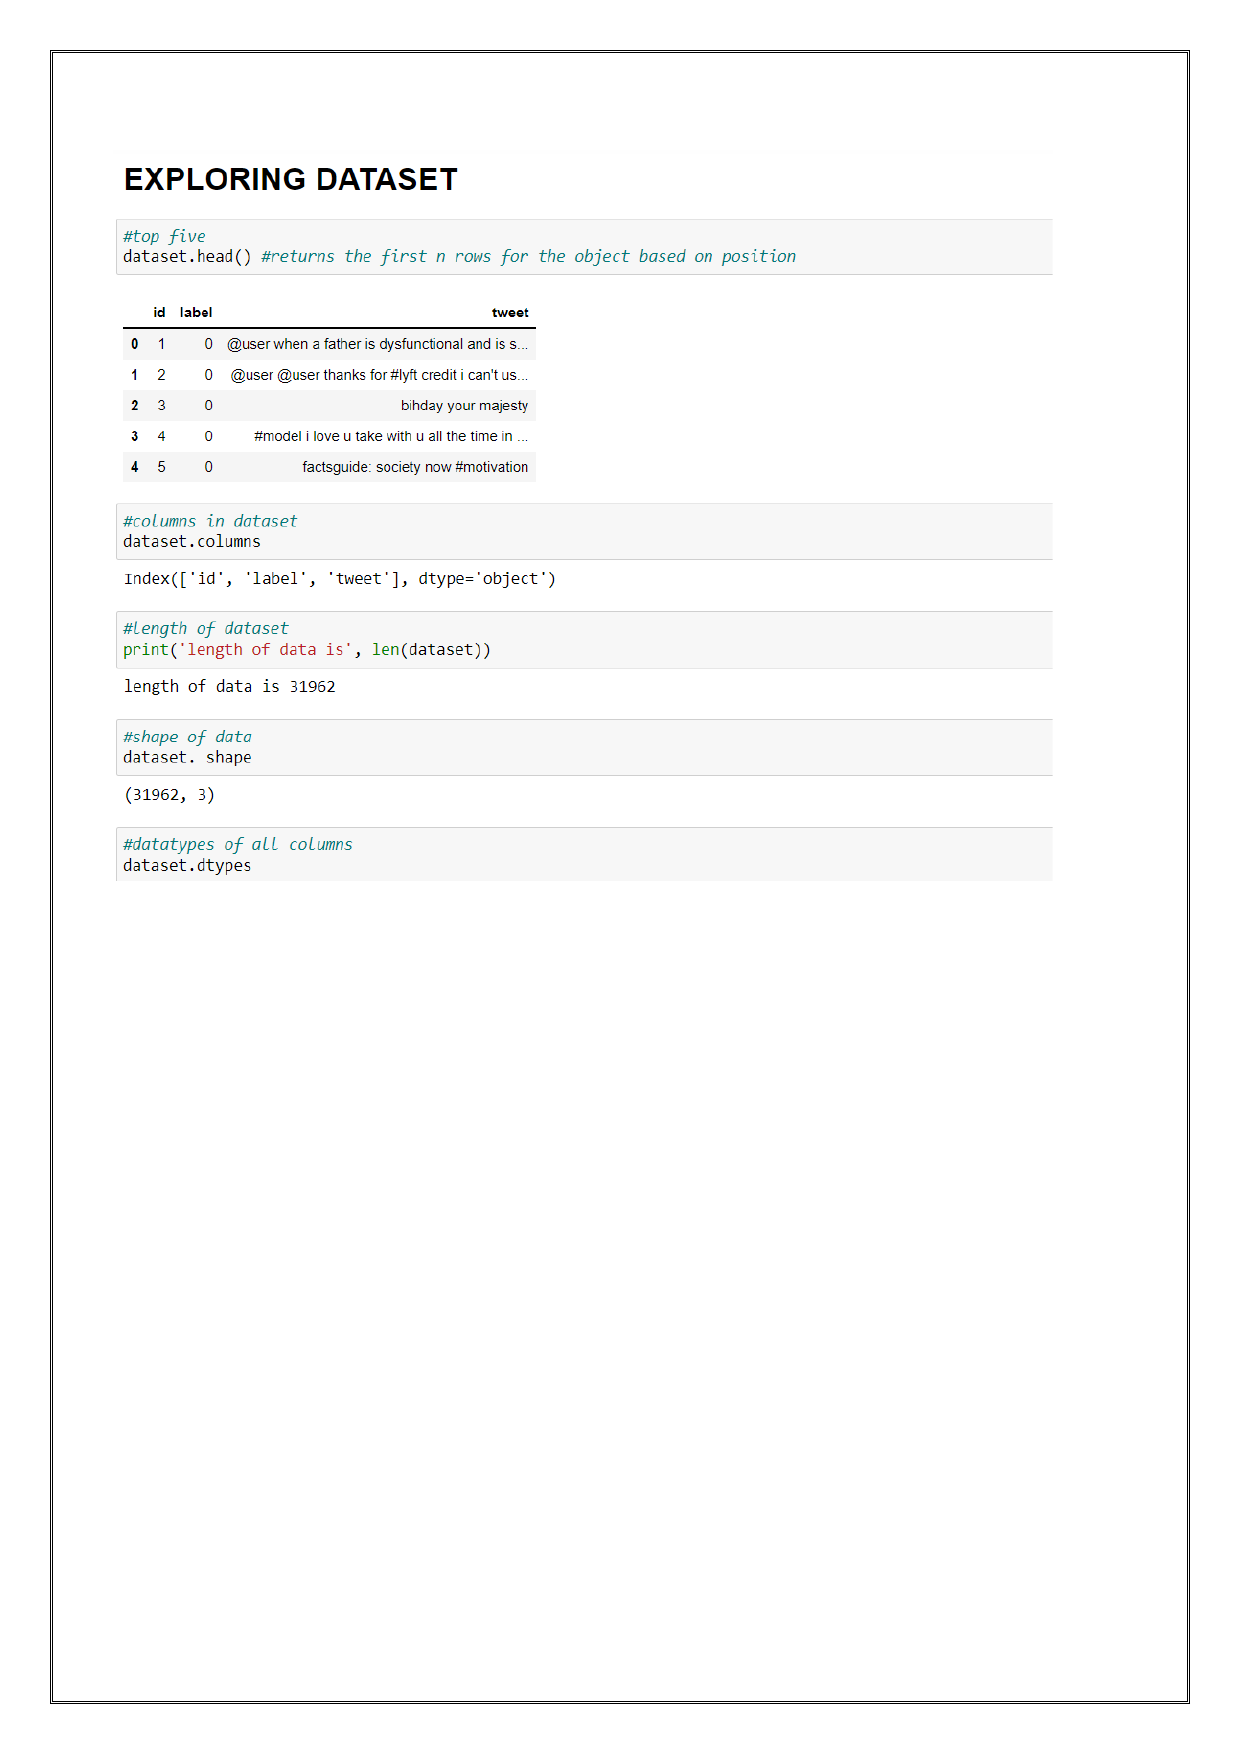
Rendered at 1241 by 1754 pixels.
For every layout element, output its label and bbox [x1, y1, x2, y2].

picture [112, 150, 1053, 881]
